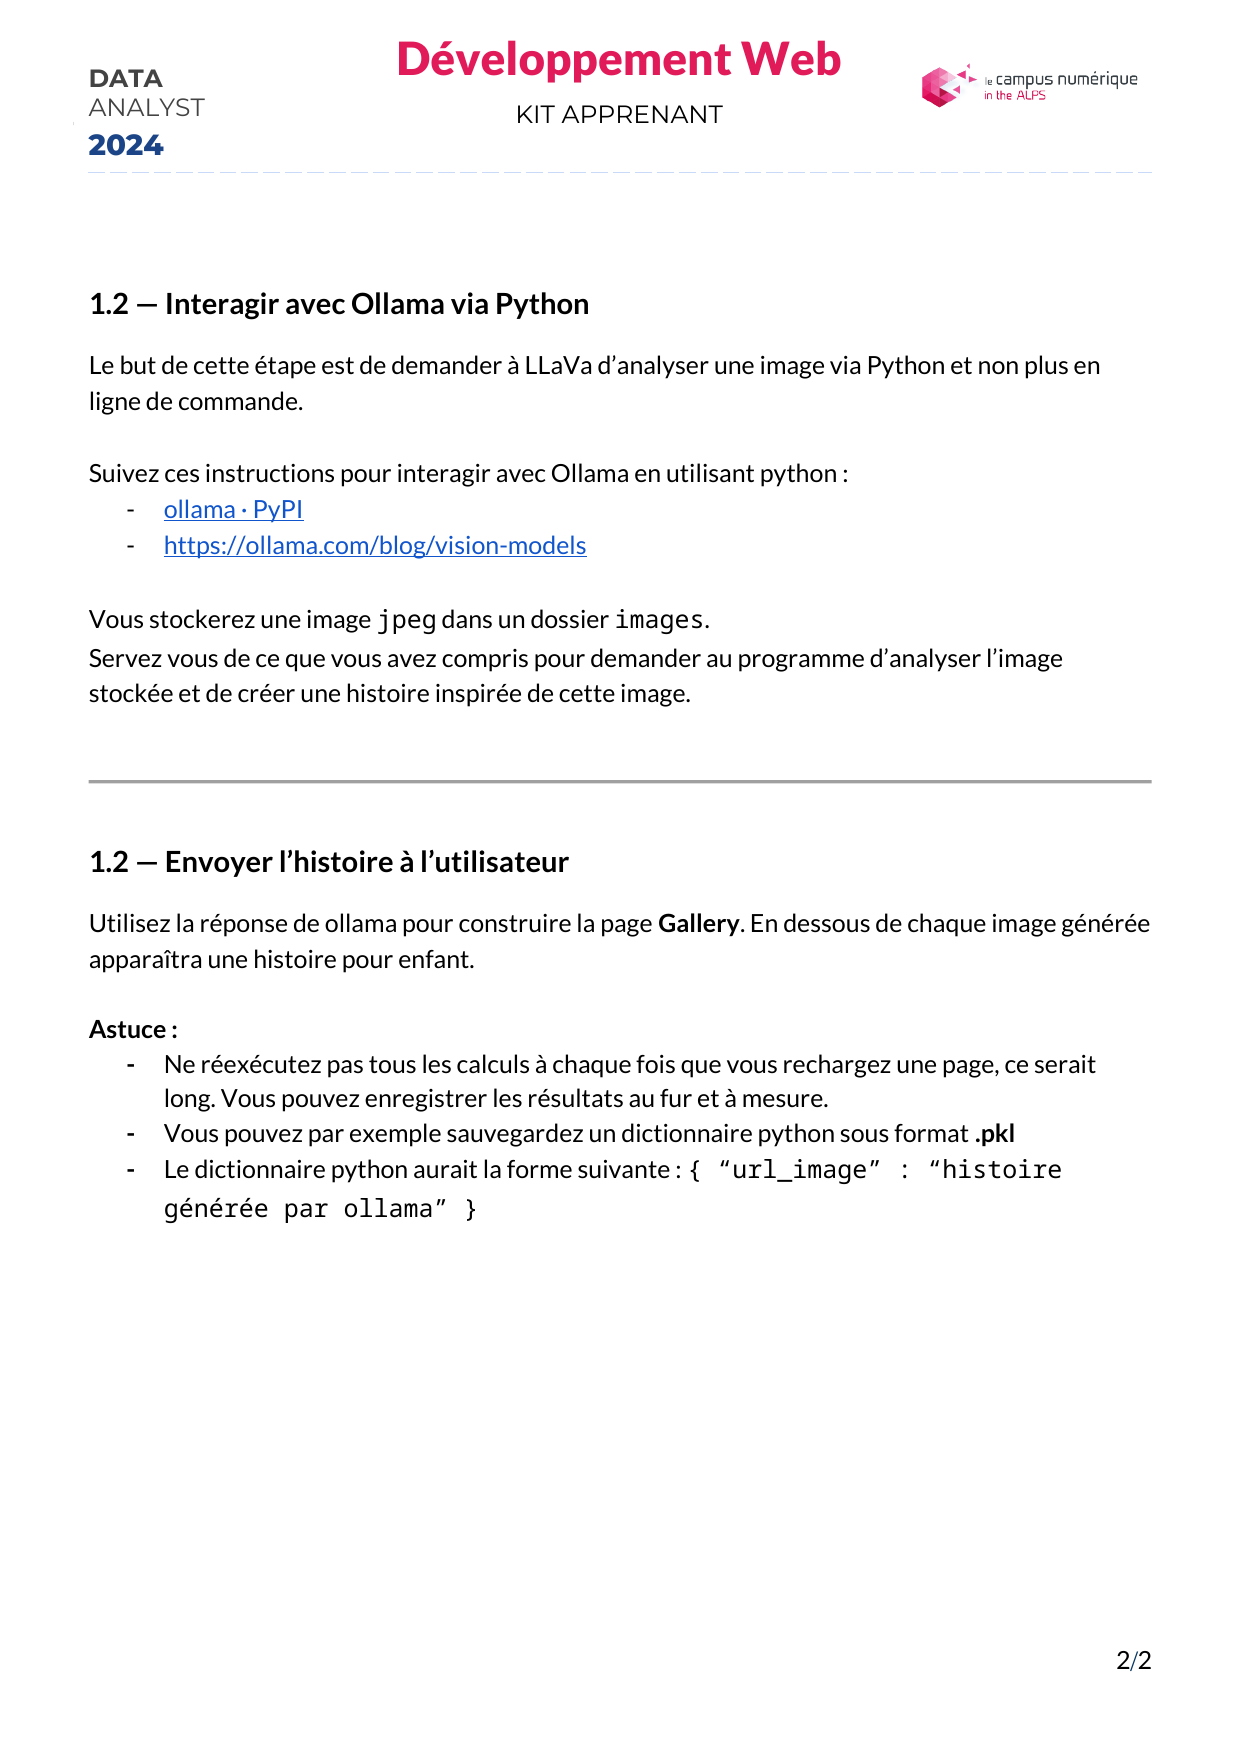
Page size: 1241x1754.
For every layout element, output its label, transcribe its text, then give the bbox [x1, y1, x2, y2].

text Utilisez la réponse de ollama pour construire la page Gallery. En dessous de chaque image générée apparaîtra une histoire pour enfant. [88, 908, 1152, 974]
text Suivez ces instructions pour interagir avec Ollama en utilisant python : [88, 458, 1152, 488]
list Vous pouvez par exemple sauvegardez un dictionnaire python sous format .pkl [126, 1117, 1152, 1147]
list ollama · PyPI [126, 494, 1152, 524]
text Vous stockerez une image jpeg dans un dossier images. [88, 601, 1152, 636]
list https://ollama.com/blog/vision-models [126, 529, 1152, 559]
picture [913, 59, 1143, 112]
list Le dictionnaire python aurait la forme suivante : { “url_image” : “histoire générée par ollama” } [126, 1152, 1152, 1225]
list Ne réexécutez pas tous les calculs à chaque fois que vous rechargez une page, ce serait long. Vous pouvez enregistrer les résultats au fur et à mesure. [126, 1048, 1152, 1113]
text Le but de cette étape est de demander à LLaVa d’analyser une image via Python et non plus en ligne de commande. [88, 350, 1152, 416]
text Servez vous de ce que vous avez compris pour demander au programme d’analyser l’image stockée et de créer une histoire inspirée de cette image. [88, 642, 1152, 708]
text Astuce : [88, 1014, 1152, 1044]
